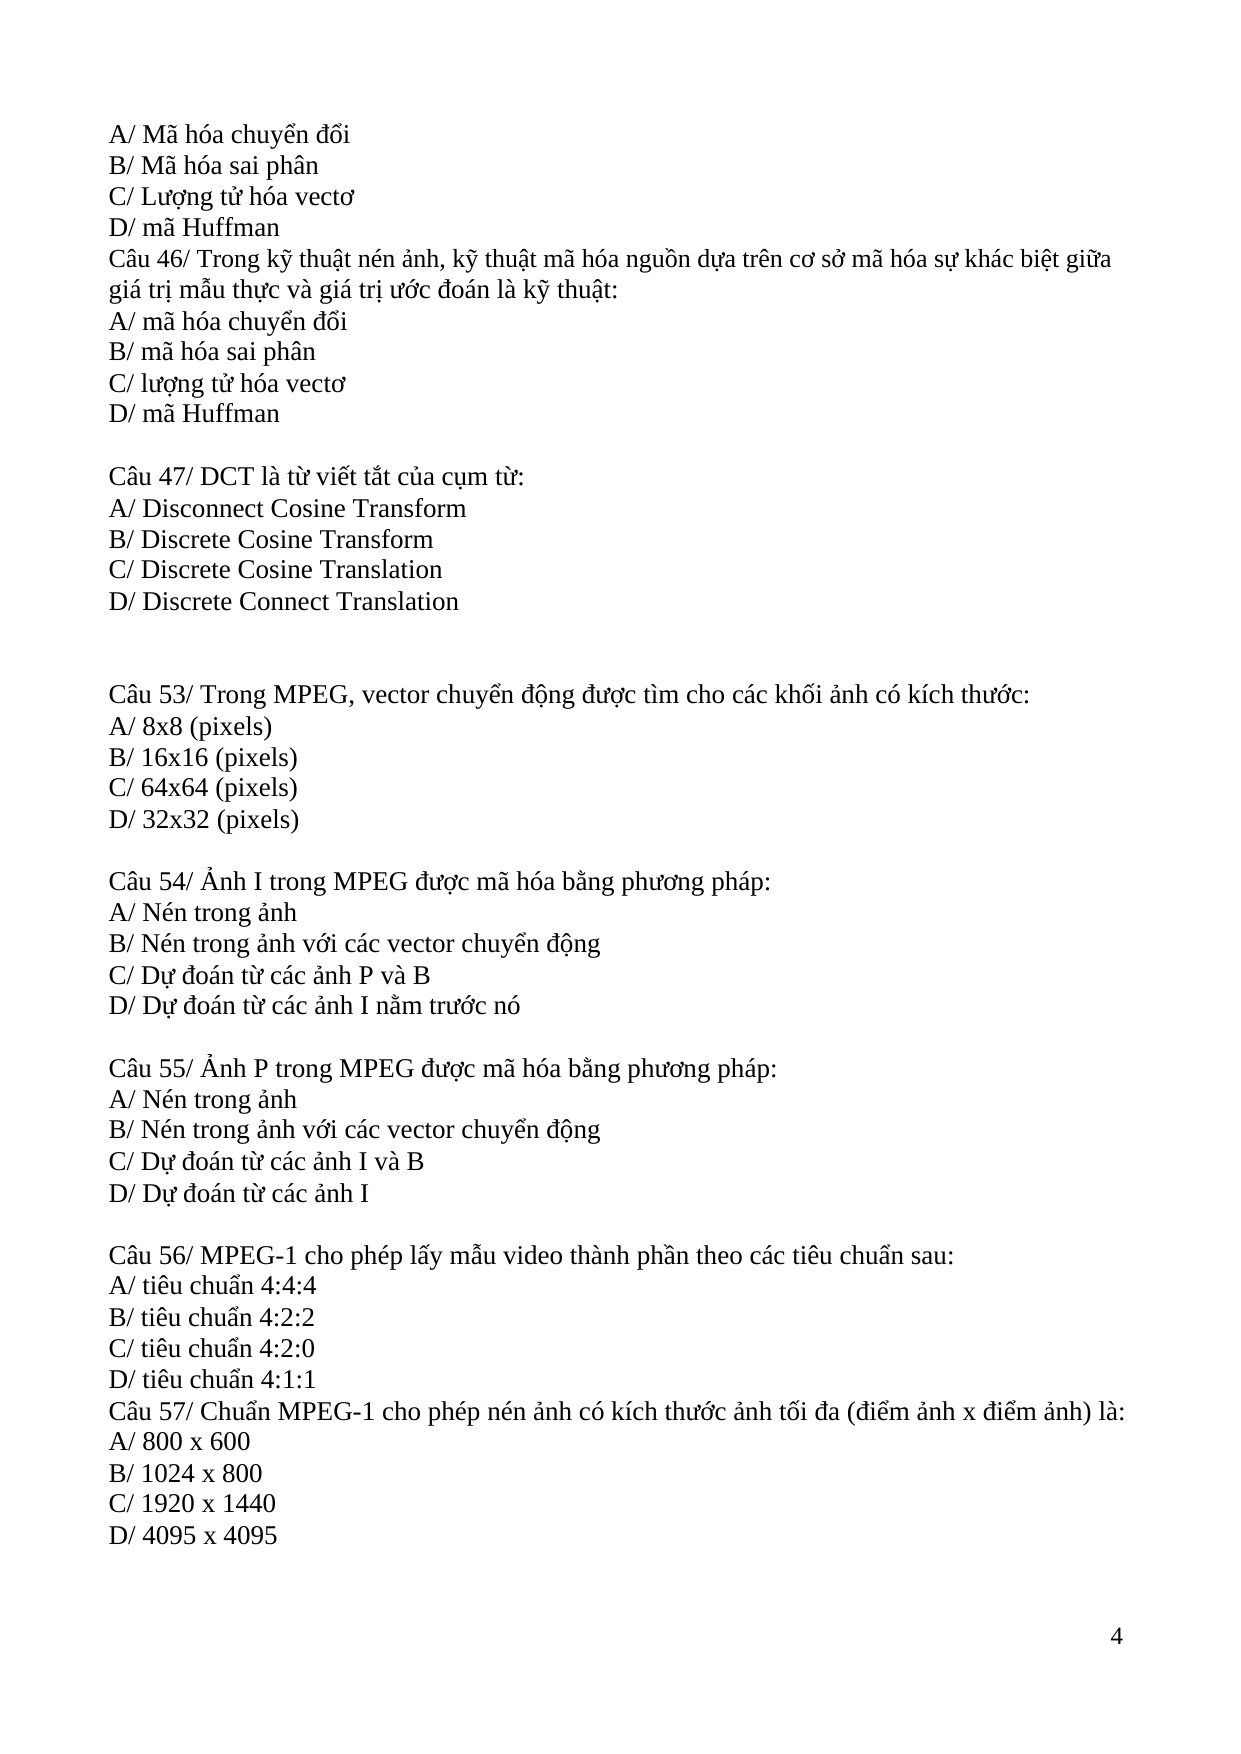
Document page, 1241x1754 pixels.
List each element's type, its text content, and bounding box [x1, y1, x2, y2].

text B/ mã hóa sai phân [108, 336, 1152, 367]
text B/ Nén trong ảnh với các vector chuyển động [108, 1114, 1152, 1145]
text Câu 53/ Trong MPEG, vector chuyển động được tìm cho các khối ảnh có kích thước: [108, 678, 1152, 709]
text C/ tiêu chuẩn 4:2:0 [108, 1332, 1152, 1363]
text C/ Discrete Cosine Translation [108, 554, 1152, 585]
text Câu 47/ DCT là từ viết tắt của cụm từ: [108, 460, 1152, 491]
text C/ 1920 x 1440 [108, 1488, 1152, 1519]
text B/ Discrete Cosine Transform [108, 523, 1152, 554]
text C/ lượng tử hóa vectơ [108, 367, 1152, 398]
text Câu 54/ Ảnh I trong MPEG được mã hóa bằng phương pháp: [108, 865, 1152, 896]
text D/ 4095 x 4095 [108, 1519, 1152, 1550]
text A/ Nén trong ảnh [108, 896, 1152, 927]
text 4 [1110, 1621, 1152, 1650]
text B/ Mã hóa sai phân [108, 149, 1152, 180]
text A/ Nén trong ảnh [108, 1083, 1152, 1114]
text B/ tiêu chuẩn 4:2:2 [108, 1301, 1152, 1332]
text D/ mã Huffman [108, 398, 1152, 429]
text C/ Lượng tử hóa vectơ [108, 180, 1152, 211]
text D/ mã Huffman [108, 211, 1152, 242]
text A/ 8x8 (pixels) [108, 709, 1152, 741]
text A/ 800 x 600 [108, 1426, 1152, 1457]
text D/ 32x32 (pixels) [108, 803, 1152, 834]
text A/ Disconnect Cosine Transform [108, 492, 1152, 523]
text A/ mã hóa chuyển đổi [108, 305, 1152, 336]
text B/ Nén trong ảnh với các vector chuyển động [108, 927, 1152, 959]
text C/ 64x64 (pixels) [108, 772, 1152, 803]
text giá trị mẫu thực và giá trị ước đoán là kỹ thuật: [108, 274, 1152, 305]
text A/ tiêu chuẩn 4:4:4 [108, 1270, 1152, 1301]
text Câu 55/ Ảnh P trong MPEG được mã hóa bằng phương pháp: [108, 1052, 1152, 1083]
text A/ Mã hóa chuyển đổi [108, 118, 1152, 149]
text Câu 46/ Trong kỹ thuật nén ảnh, kỹ thuật mã hóa nguồn dựa trên cơ sở mã hóa sự khác biệt giữa [108, 243, 1152, 273]
text Câu 57/ Chuẩn MPEG-1 cho phép nén ảnh có kích thước ảnh tối đa (điểm ảnh x điểm ảnh) là: [108, 1395, 1152, 1426]
text B/ 16x16 (pixels) [108, 741, 1152, 772]
text D/ Dự đoán từ các ảnh I nằm trước nó [108, 990, 1152, 1021]
text C/ Dự đoán từ các ảnh P và B [108, 959, 1152, 990]
text C/ Dự đoán từ các ảnh I và B [108, 1145, 1152, 1177]
text D/ Dự đoán từ các ảnh I [108, 1177, 1152, 1208]
text Câu 56/ MPEG-1 cho phép lấy mẫu video thành phần theo các tiêu chuẩn sau: [108, 1239, 1152, 1270]
text D/ Discrete Connect Translation [108, 585, 1152, 616]
text B/ 1024 x 800 [108, 1457, 1152, 1488]
text D/ tiêu chuẩn 4:1:1 [108, 1363, 1152, 1394]
